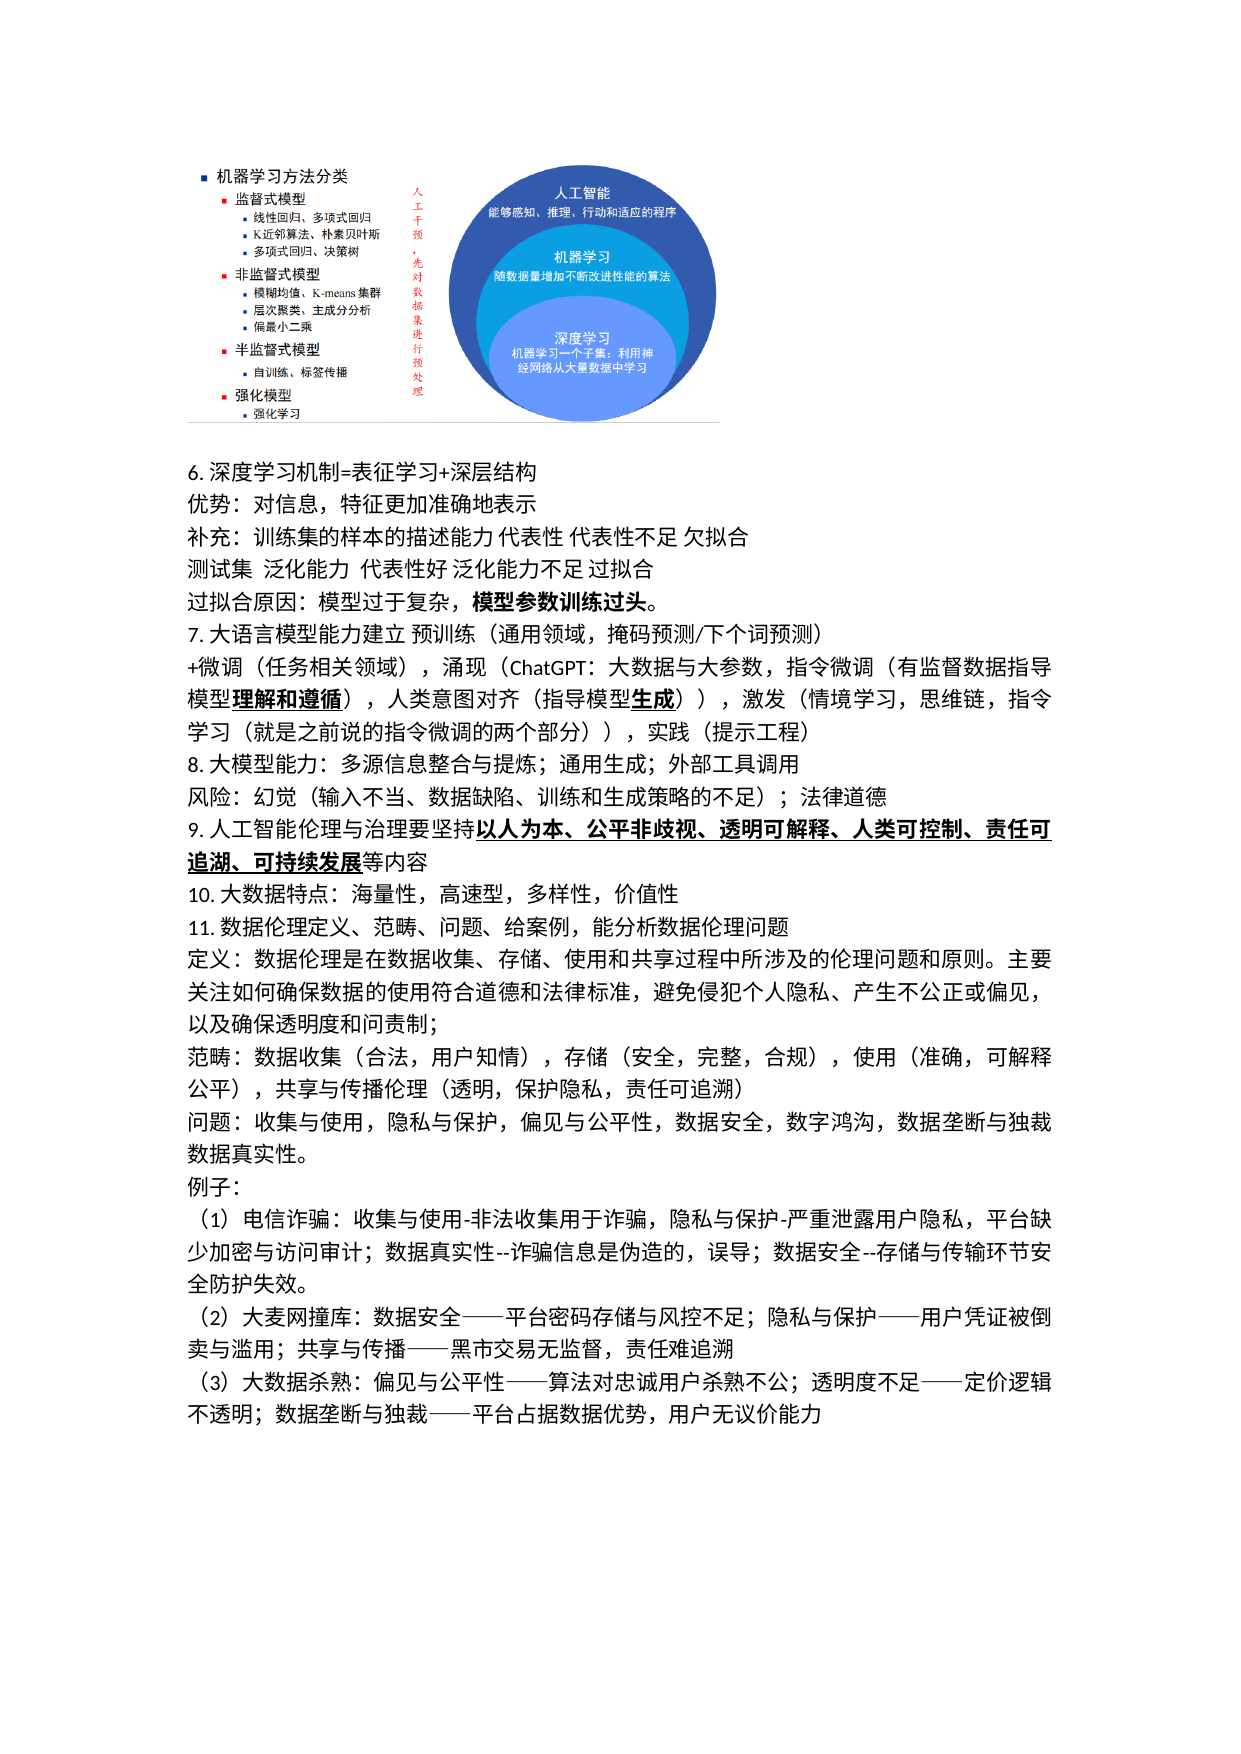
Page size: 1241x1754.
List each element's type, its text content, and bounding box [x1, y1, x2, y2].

list 电信诈骗：收集与使用-非法收集用于诈骗，隐私与保护-严重泄露用户隐私，平台缺少加密与访问审计；数据真实性--诈骗信息是伪造的，误导；数据安全--存储与传输环节安全防护失效。 [187, 1202, 1053, 1299]
text 定义：数据伦理是在数据收集、存储、使用和共享过程中所涉及的伦理问题和原则。主要关注如何确保数据的使用符合道德和法律标准，避免侵犯个人隐私、产生不公正或偏见，以及确保透明度和问责制； [187, 942, 1053, 1039]
picture [187, 162, 720, 423]
text 风险：幻觉（输入不当、数据缺陷、训练和生成策略的不足）；法律道德 [187, 779, 1053, 812]
text 问题：收集与使用，隐私与保护，偏见与公平性，数据安全，数字鸿沟，数据垄断与独裁，数据真实性。 [187, 1104, 1053, 1169]
text 过拟合原因：模型过于复杂，模型参数训练过头。 [187, 584, 1053, 617]
list 人工智能伦理与治理要坚持以人为本、公平非歧视、透明可解释、人类可控制、责任可追湖、可持续发展等内容 [187, 812, 1053, 877]
list 深度学习机制=表征学习+深层结构 [187, 454, 1053, 487]
list 大模型能力：多源信息整合与提炼；通用生成；外部工具调用 [187, 747, 1053, 779]
list 大麦网撞库：数据安全——平台密码存储与风控不足；隐私与保护——用户凭证被倒卖与滥用；共享与传播——黑市交易无监督，责任难追溯 [187, 1299, 1053, 1364]
text 补充：训练集的样本的描述能力 代表性 代表性不足 欠拟合 [187, 519, 1053, 552]
list 大数据特点：海量性，高速型，多样性，价值性 [187, 877, 1053, 909]
text 例子： [187, 1169, 1053, 1202]
list 大语言模型能力建立 预训练（通用领域，掩码预测/下个词预测） [187, 617, 1053, 649]
text 优势：对信息，特征更加准确地表示 [187, 487, 1053, 519]
text 范畴：数据收集（合法，用户知情），存储（安全，完整，合规），使用（准确，可解释，公平），共享与传播伦理（透明，保护隐私，责任可追溯） [187, 1039, 1053, 1104]
list 大数据杀熟：偏见与公平性——算法对忠诚用户杀熟不公；透明度不足——定价逻辑不透明；数据垄断与独裁——平台占据数据优势，用户无议价能力 [187, 1364, 1053, 1429]
text 测试集 泛化能力 代表性好 泛化能力不足 过拟合 [187, 552, 1053, 584]
text +微调（任务相关领域），涌现（ChatGPT：大数据与大参数，指令微调（有监督数据指导模型理解和遵循），人类意图对齐（指导模型生成）），激发（情境学习，思维链，指令学习（就是之前说的指令微调的两个部分）），实践（提示工程） [187, 649, 1053, 747]
list 数据伦理定义、范畴、问题、给案例，能分析数据伦理问题 [187, 909, 1053, 942]
